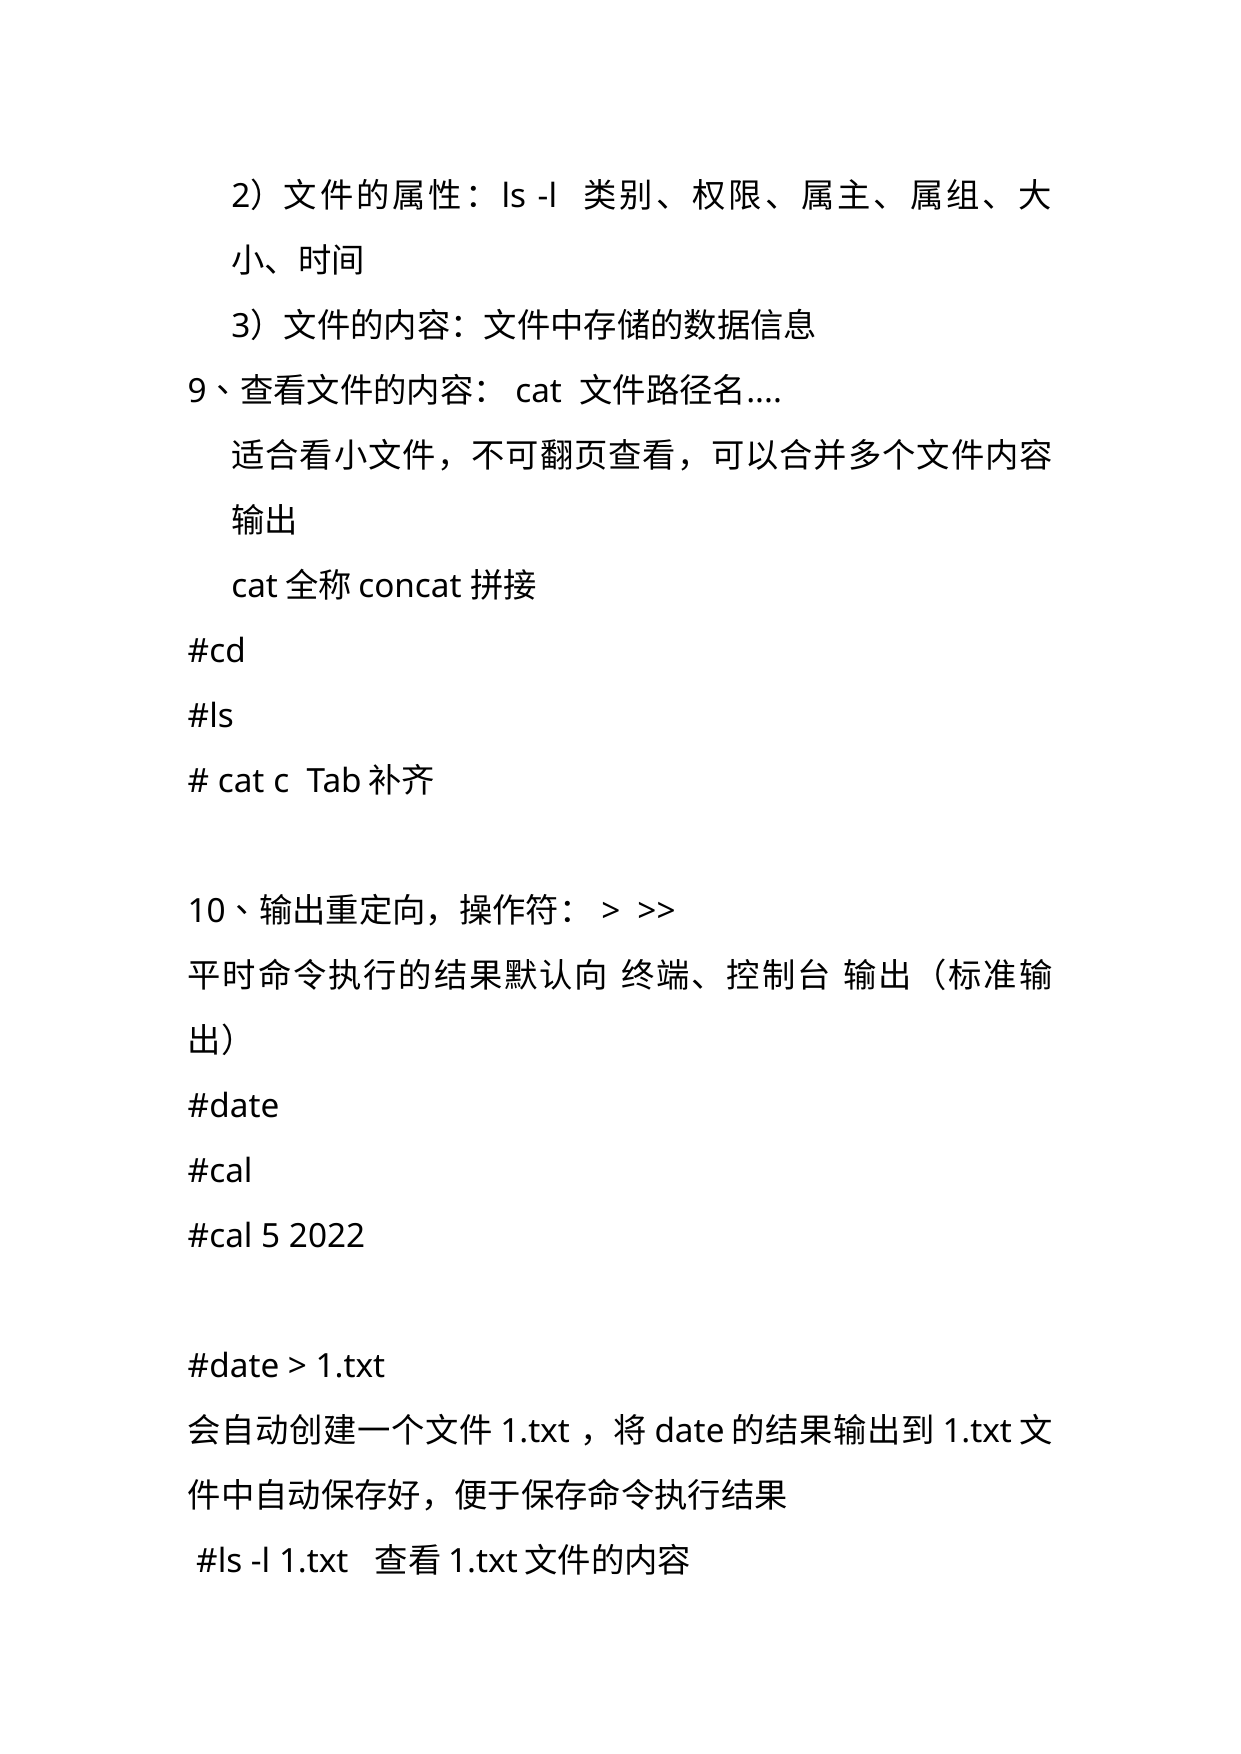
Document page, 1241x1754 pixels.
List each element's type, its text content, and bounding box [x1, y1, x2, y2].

list 适合看小文件，不可翻页查看，可以合并多个文件内容输出 [231, 422, 1053, 552]
list cat全称concat 拼接 [231, 552, 1053, 617]
list 文件的内容：文件中存储的数据信息 [231, 292, 1053, 357]
list #cd [187, 617, 1053, 682]
list #date [187, 1072, 1053, 1137]
list 平时命令执行的结果默认向 终端、控制台 输出（标准输出） [187, 942, 1053, 1072]
list 输出重定向，操作符： > >> [187, 877, 1053, 942]
list 会自动创建一个文件1.txt ，将date的结果输出到1.txt文件中自动保存好，便于保存命令执行结果 [187, 1397, 1053, 1527]
list # cat c Tab补齐 [187, 747, 1053, 812]
list #cal [187, 1137, 1053, 1202]
list #ls [187, 682, 1053, 747]
list #date > 1.txt [187, 1332, 1053, 1397]
list #ls -l 1.txt 查看1.txt文件的内容 [187, 1527, 1053, 1592]
list 文件的属性：ls -l 类别、权限、属主、属组、大小、时间 [231, 162, 1053, 292]
list #cal 5 2022 [187, 1202, 1053, 1267]
list 查看文件的内容： cat 文件路径名.... [187, 357, 1053, 422]
